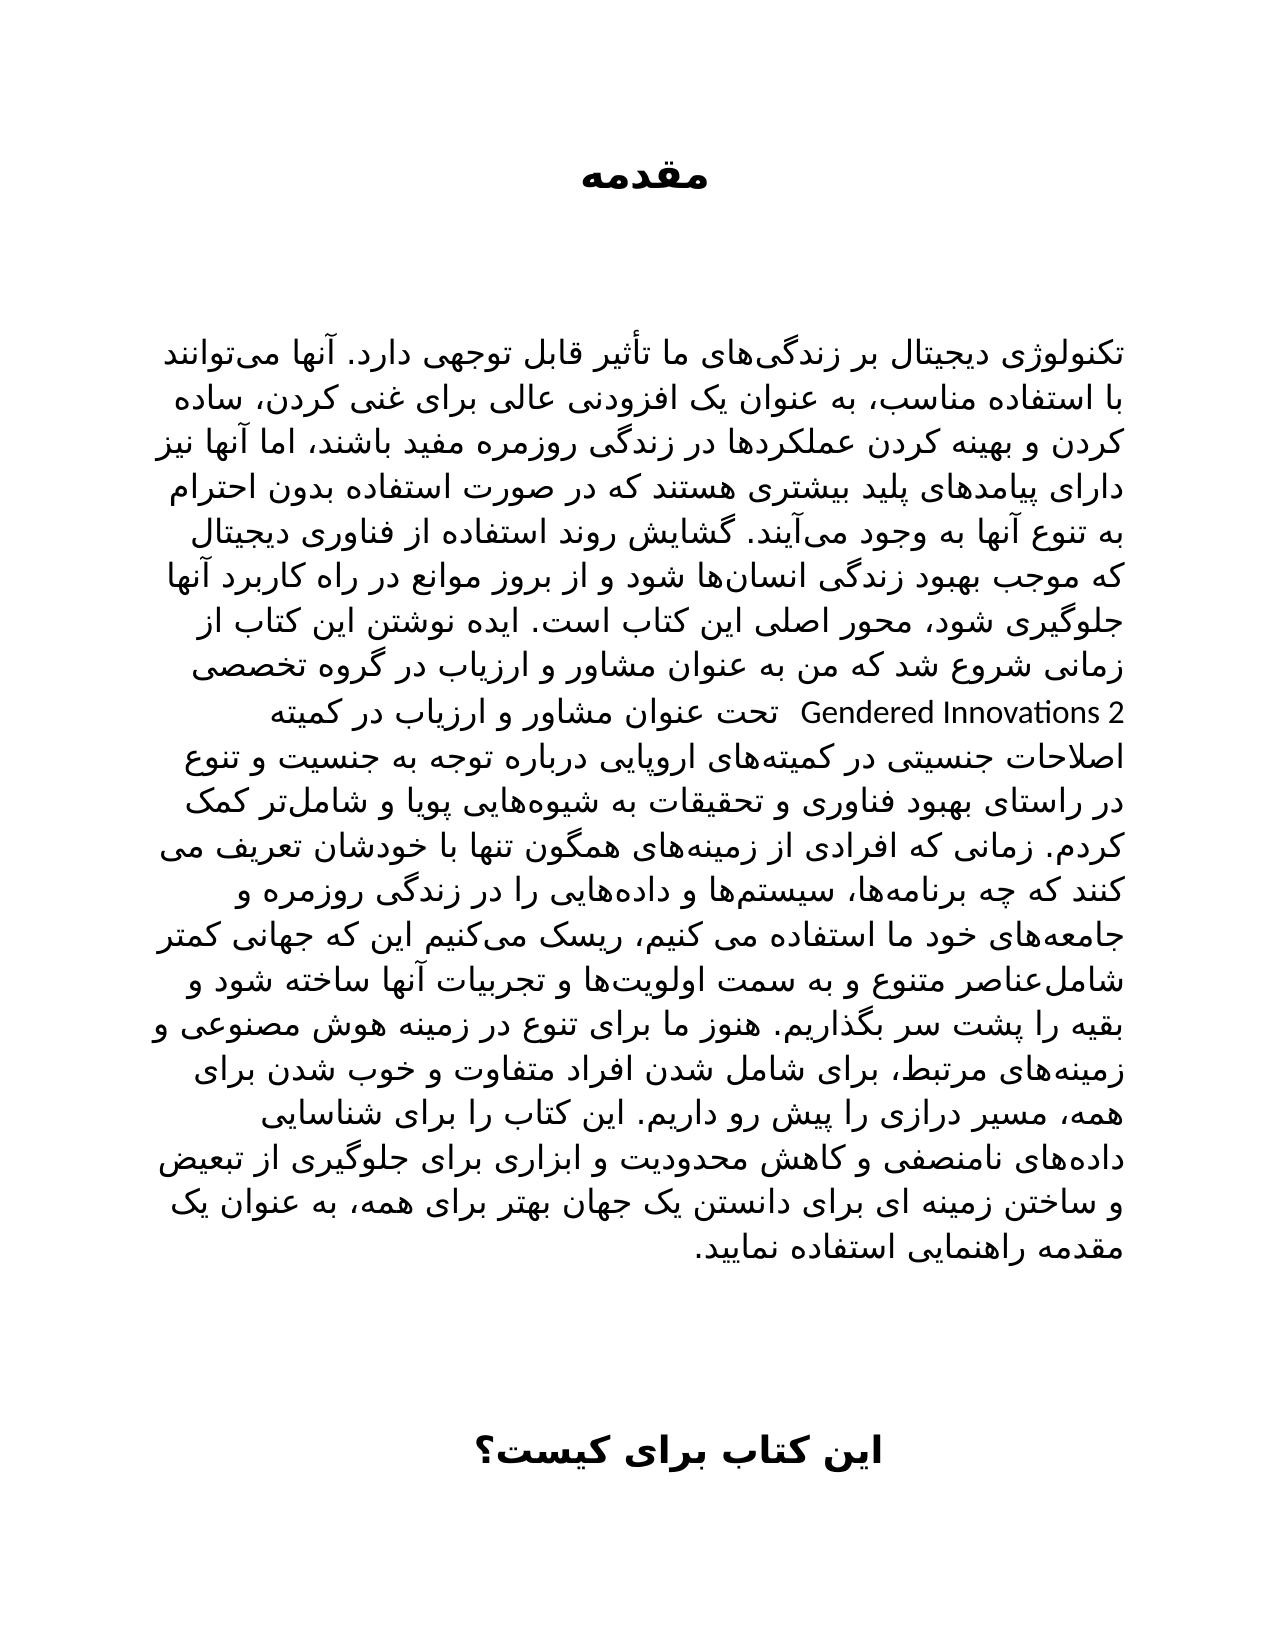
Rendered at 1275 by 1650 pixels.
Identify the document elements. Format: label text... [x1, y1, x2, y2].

text تکنولوژی دیجیتال بر زندگی‌های ما تأثیر قابل توجهی دارد. آنها می‌توانند با استفاده مناسب، به عنوان یک افزودنی عالی برای غنی کردن، ساده کردن و بهینه کردن عملکردها در زندگی روزمره مفید باشند، اما آنها نیز دارای پیامدهای پلید بیشتری هستند که در صورت استفاده بدون احترام به تنوع آنها به وجود می‌آیند. گشایش روند استفاده از فناوری دیجیتال که موجب بهبود زندگی انسان‌ها شود و از بروز موانع در راه کاربرد آنها جلوگیری شود، محور اصلی این کتاب است. ایده نوشتن این کتاب از زمانی شروع شد که من به عنوان مشاور و ارزیاب در گروه تخصصی Gendered Innovations 2 تحت عنوان مشاور و ارزیاب در کمیته اصلاحات جنسیتی در کمیته‌های اروپایی درباره توجه به جنسیت و تنوع در راستای بهبود فناوری و تحقیقات به شیوه‌هایی پویا و شامل‌تر کمک کردم. زمانی که افرادی از زمینه‌های همگون تنها با خودشان تعریف می کنند که چه برنامه‌ها، سیستم‌ها و داده‌هایی را در زندگی روزمره و جامعه‌های خود ما استفاده می کنیم، ریسک می‌کنیم این که جهانی کمتر شامل‌‌عناصر متنوع و به سمت اولویت‌ها و تجربیات آنها ساخته شود و بقیه را پشت سر بگذاریم. هنوز ما برای تنوع در زمینه هوش مصنوعی و زمینه‌های مرتبط، برای شامل شدن افراد متفاوت و خوب شدن برای همه، مسیر درازی را پیش رو داریم. این کتاب را برای شناسایی داده‌های نامنصفی و کاهش محدودیت و ابزاری برای جلوگیری از تبعیض و ساختن زمینه ای برای دانستن یک جهان بهتر برای همه، به عنوان یک مقدمه راهنمایی استفاده نمایید. [150, 334, 1125, 1266]
subtitle مقدمه [276, 150, 1013, 198]
text این کتاب برای کیست؟ [232, 1428, 1125, 1472]
